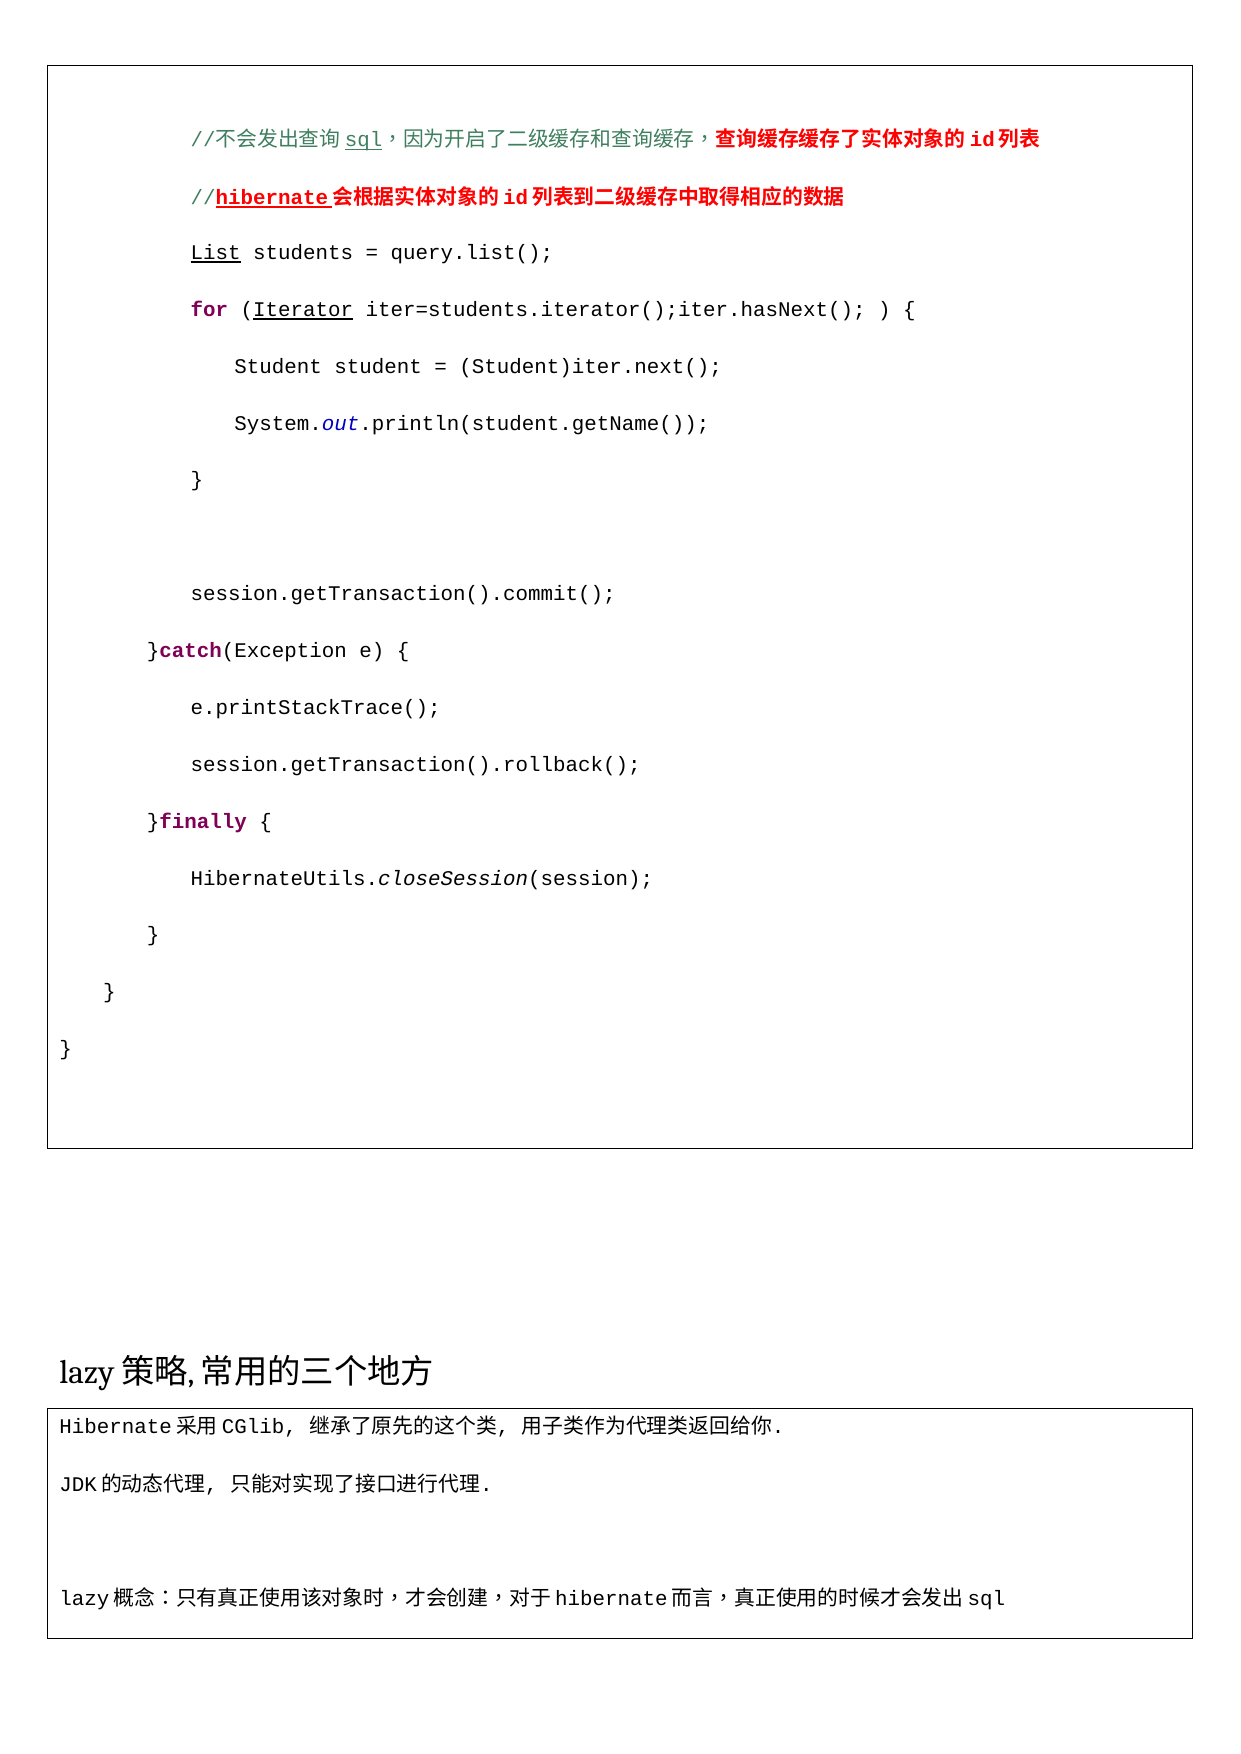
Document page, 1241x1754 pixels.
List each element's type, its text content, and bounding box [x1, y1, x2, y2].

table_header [48, 1409, 1192, 1638]
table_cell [48, 66, 1192, 1148]
subtitle lazy策略, 常用的三个地方 [59, 1336, 1181, 1401]
